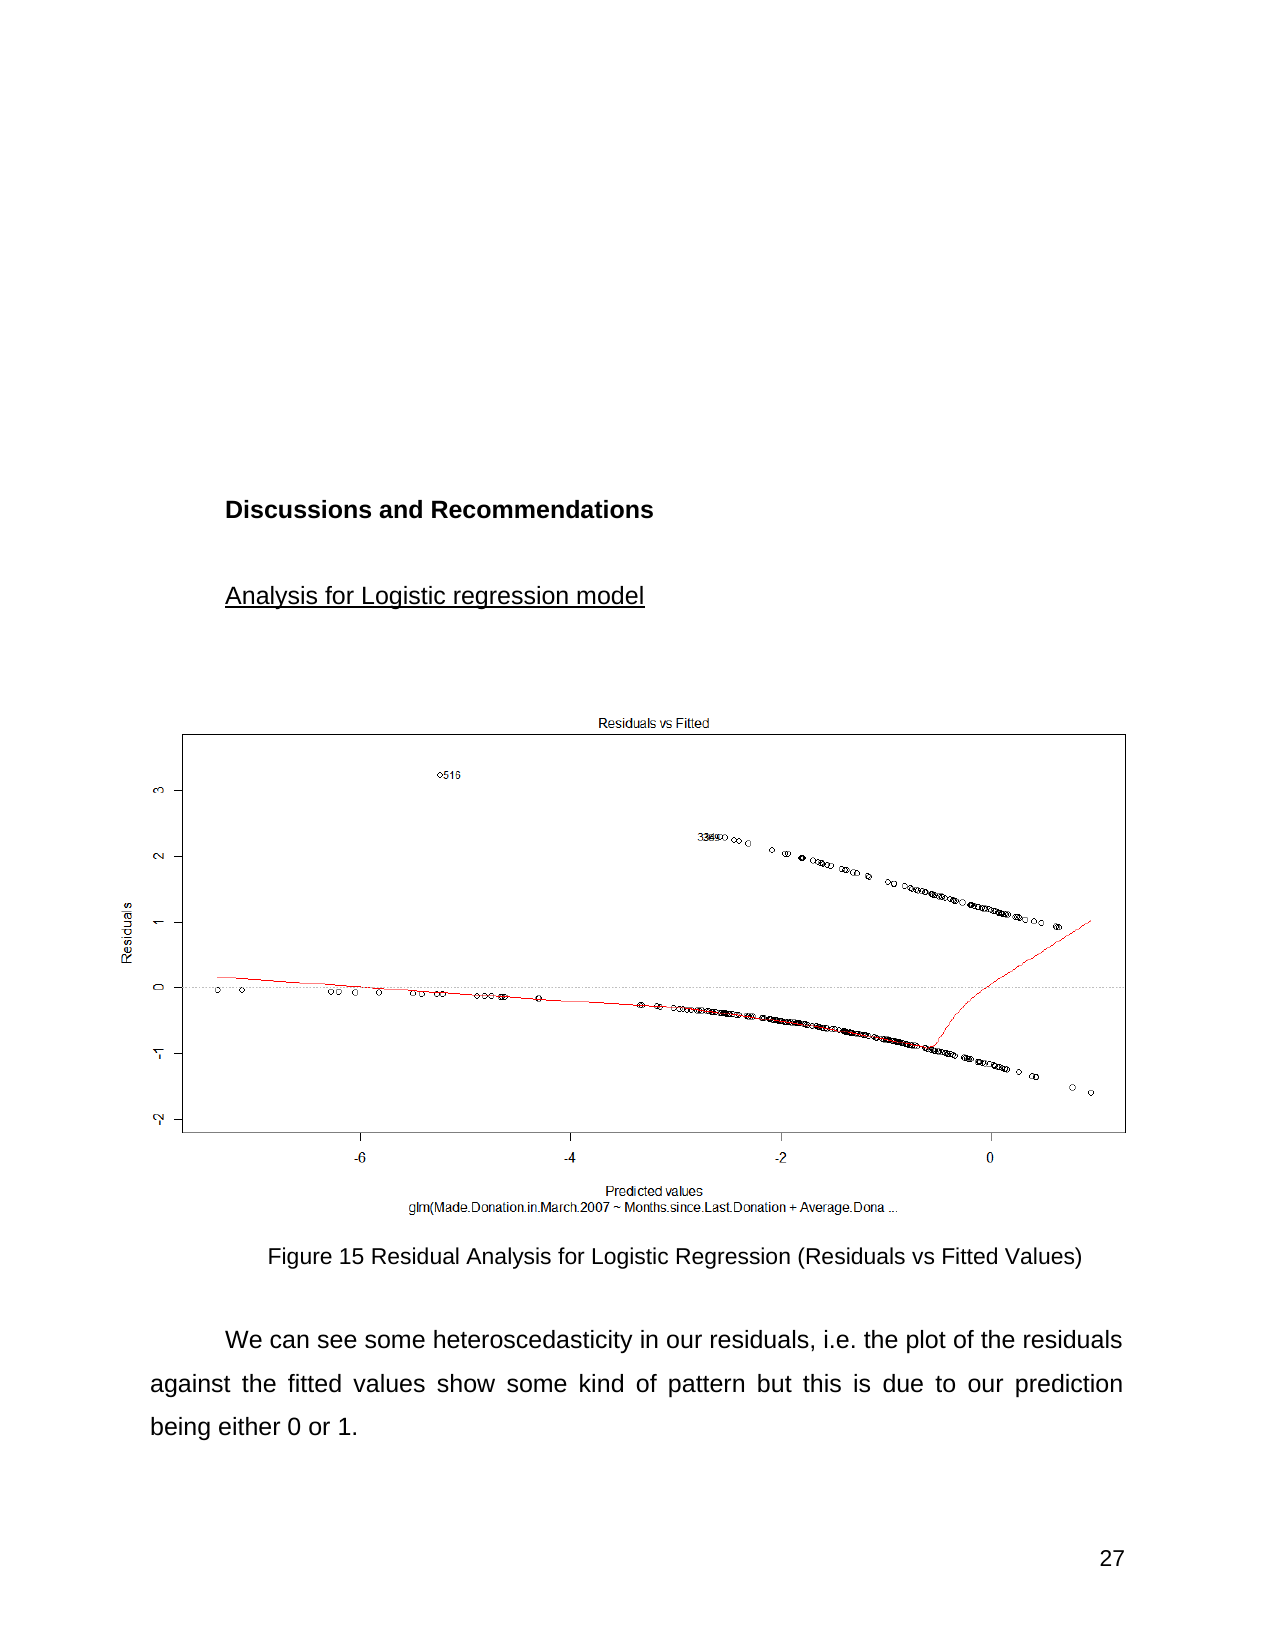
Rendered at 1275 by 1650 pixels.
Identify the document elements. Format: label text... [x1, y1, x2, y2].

text We can see some heteroscedasticity in our residuals, i.e. the plot of the residuals against the fitted values show some kind of pattern but this is due to our prediction being either 0 or 1. [150, 1325, 1125, 1440]
picture [116, 667, 1159, 1216]
text Figure 15 Residual Analysis for Logistic Regression (Residuals vs Fitted Values) [150, 1216, 1125, 1269]
subtitle Analysis for Logistic regression model [150, 581, 1125, 610]
subtitle Discussions and Recommendations [150, 495, 1125, 524]
